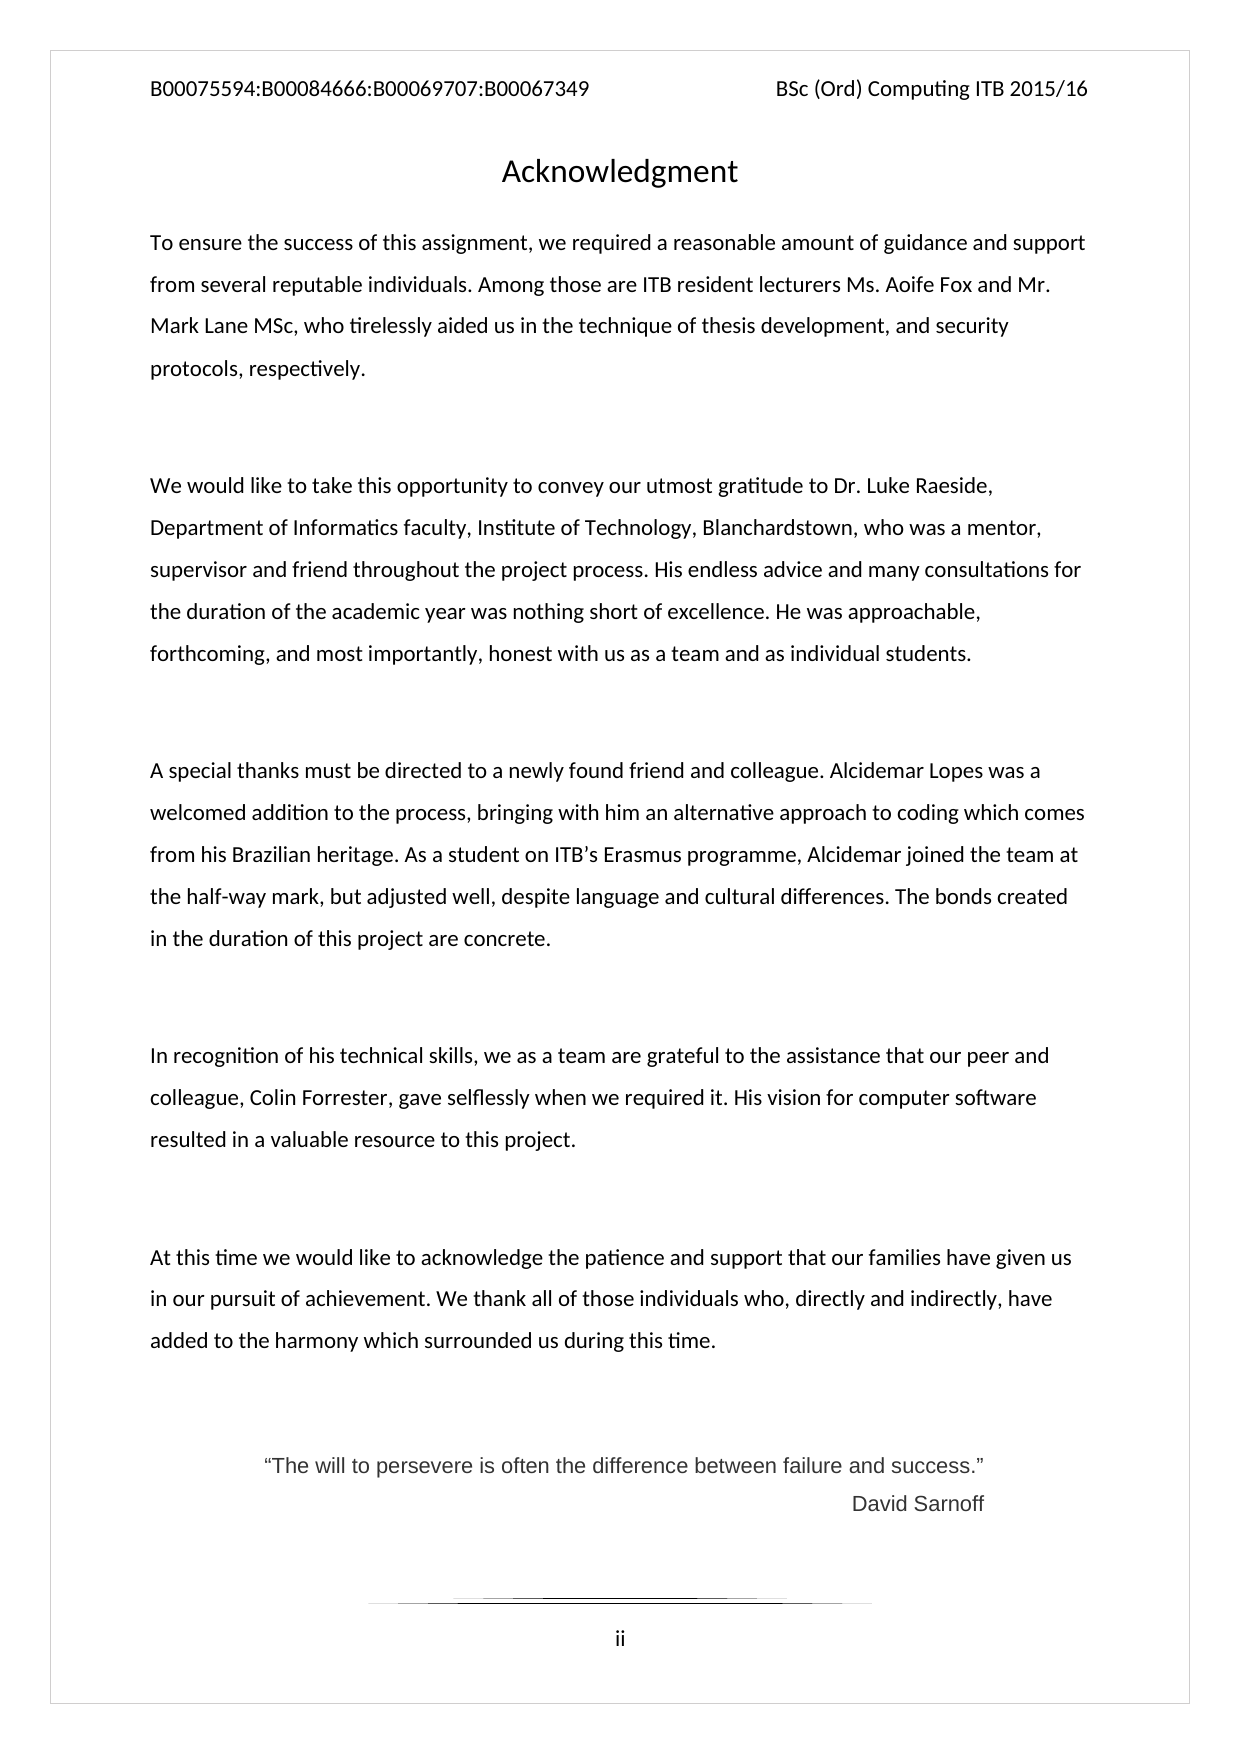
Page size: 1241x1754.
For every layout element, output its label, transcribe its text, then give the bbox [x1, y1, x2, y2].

text To ensure the success of this assignment, we required a reasonable amount of guidance and support from several reputable individuals. Among those are ITB resident lecturers Ms. Aoife Fox and Mr. Mark Lane MSc, who tirelessly aided us in the technique of thesis development, and security protocols, respectively. [150, 228, 1090, 382]
text Acknowledgment [150, 150, 1090, 191]
text We would like to take this opportunity to convey our utmost gratitude to Dr. Luke Raeside, Department of Informatics faculty, Institute of Technology, Blanchardstown, who was a mentor, supervisor and friend throughout the project process. His endless advice and many consultations for the duration of the academic year was nothing short of excellence. He was approachable, forthcoming, and most importantly, honest with us as a team and as individual students. [150, 471, 1090, 667]
text A special thanks must be directed to a newly found friend and colleague. Alcidemar Lopes was a welcomed addition to the process, bringing with him an alternative approach to coding which comes from his Brazilian heritage. As a student on ITB’s Erasmus programme, Alcidemar joined the team at the half-way mark, but adjusted well, despite language and cultural differences. The bonds created in the duration of this project are concrete. [150, 756, 1090, 952]
text At this time we would like to acknowledge the patience and support that our families have given us in our pursuit of achievement. We thank all of those individuals who, directly and indirectly, have added to the harmony which surrounded us during this time. [150, 1243, 1090, 1354]
text In recognition of his technical skills, we as a team are grateful to the assistance that our peer and colleague, Colin Forrester, gave selflessly when we required it. His vision for computer software resulted in a valuable resource to this project. [150, 1041, 1090, 1153]
